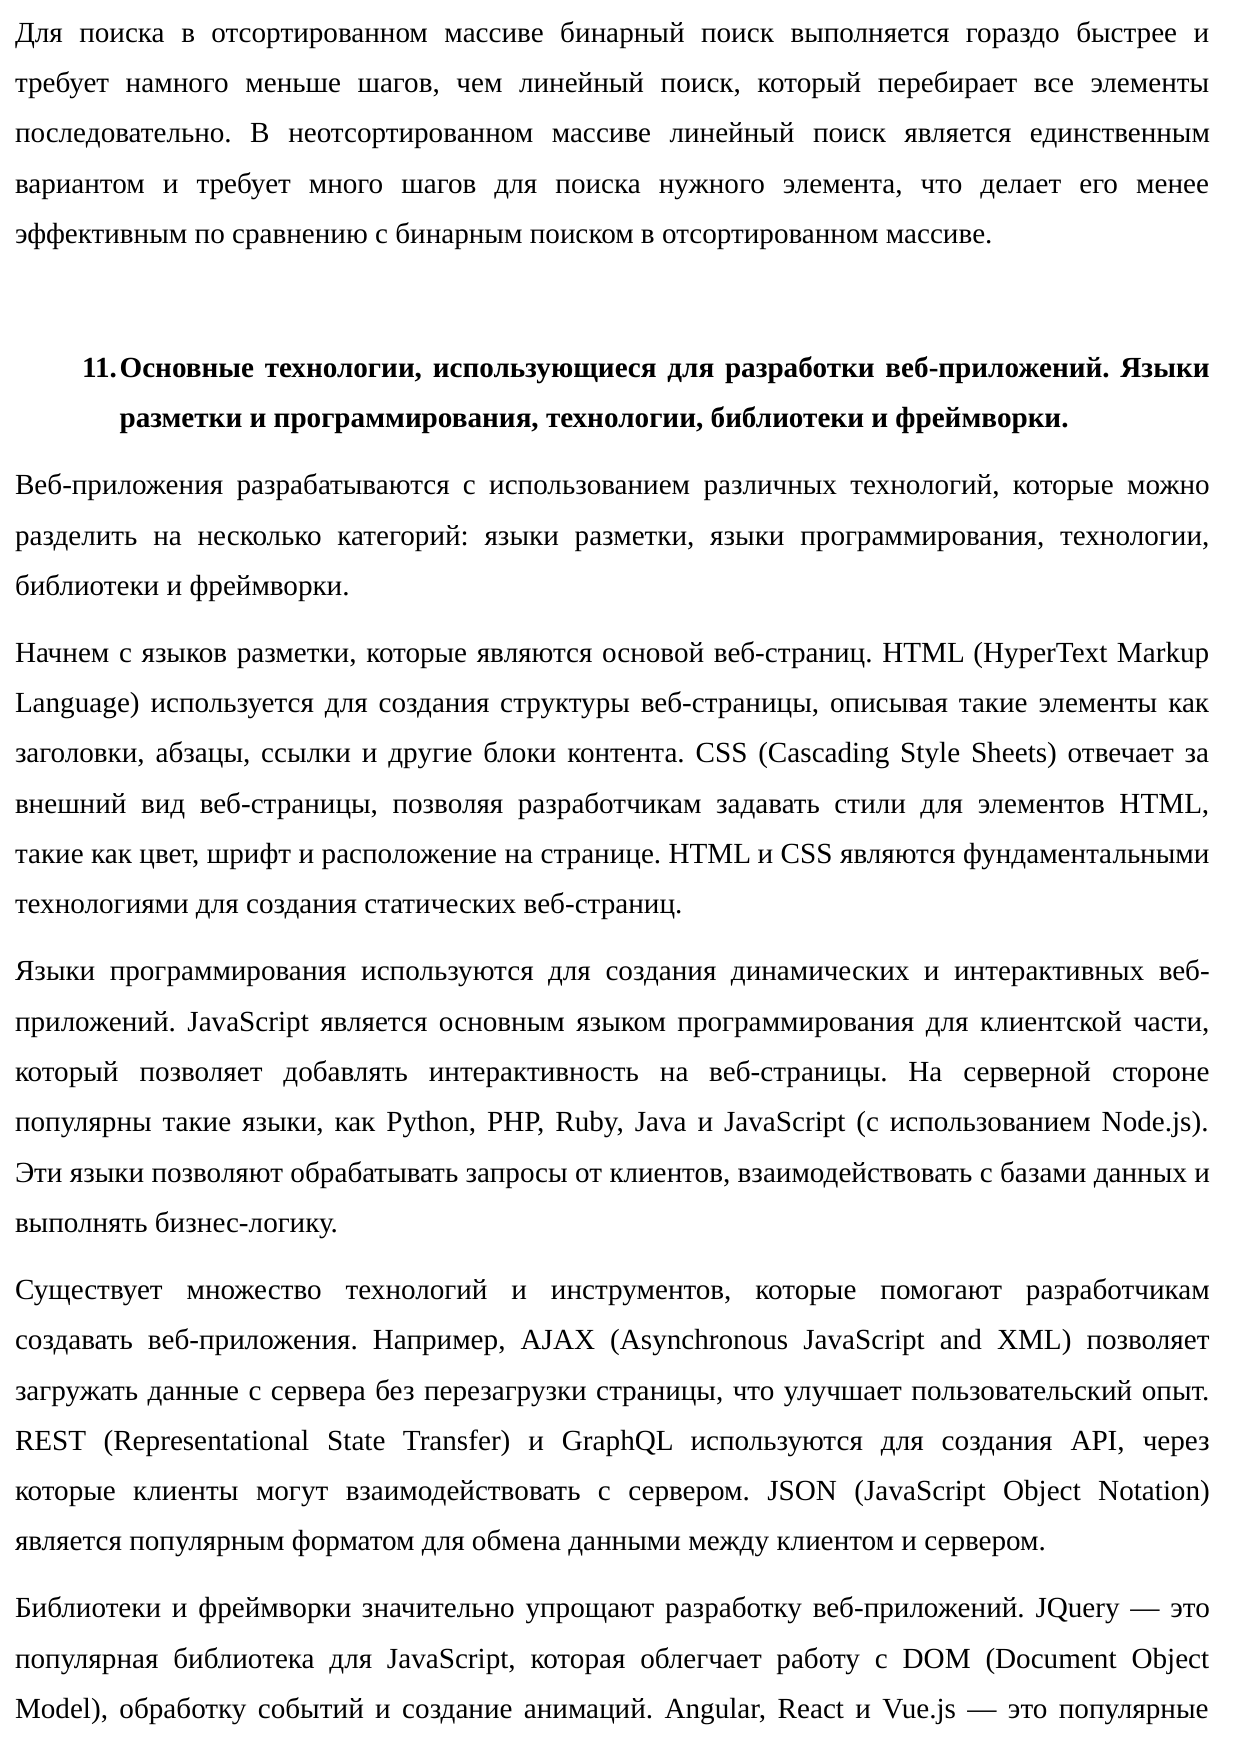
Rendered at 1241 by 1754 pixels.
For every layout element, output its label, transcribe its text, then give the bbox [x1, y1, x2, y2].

list Основные технологии, использующиеся для разработки веб-приложений. Языки разметки и программирования, технологии, библиотеки и фреймворки. [82, 350, 1211, 434]
text Веб-приложения разрабатываются с использованием различных технологий, которые можно разделить на несколько категорий: языки разметки, языки программирования, технологии, библиотеки и фреймворки. [15, 467, 1211, 601]
text Существует множество технологий и инструментов, которые помогают разработчикам создавать веб-приложения. Например, AJAX (Asynchronous JavaScript and XML) позволяет загружать данные с сервера без перезагрузки страницы, что улучшает пользовательский опыт. REST (Representational State Transfer) и GraphQL используются для создания API, через которые клиенты могут взаимодействовать с сервером. JSON (JavaScript Object Notation) является популярным форматом для обмена данными между клиентом и сервером. [15, 1272, 1211, 1557]
text Для поиска в отсортированном массиве бинарный поиск выполняется гораздо быстрее и требует намного меньше шагов, чем линейный поиск, который перебирает все элементы последовательно. В неотсортированном массиве линейный поиск является единственным вариантом и требует много шагов для поиска нужного элемента, что делает его менее эффективным по сравнению с бинарным поиском в отсортированном массиве. [15, 15, 1211, 249]
text Начнем с языков разметки, которые являются основой веб-страниц. HTML (HyperText Markup Language) используется для создания структуры веб-страницы, описывая такие элементы как заголовки, абзацы, ссылки и другие блоки контента. CSS (Cascading Style Sheets) отвечает за внешний вид веб-страницы, позволяя разработчикам задавать стили для элементов HTML, такие как цвет, шрифт и расположение на странице. HTML и CSS являются фундаментальными технологиями для создания статических веб-страниц. [15, 635, 1211, 920]
text Языки программирования используются для создания динамических и интерактивных веб-приложений. JavaScript является основным языком программирования для клиентской части, который позволяет добавлять интерактивность на веб-страницы. На серверной стороне популярны такие языки, как Python, PHP, Ruby, Java и JavaScript (с использованием Node.js). Эти языки позволяют обрабатывать запросы от клиентов, взаимодействовать с базами данных и выполнять бизнес-логику. [15, 953, 1211, 1238]
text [15, 1591, 1211, 1725]
